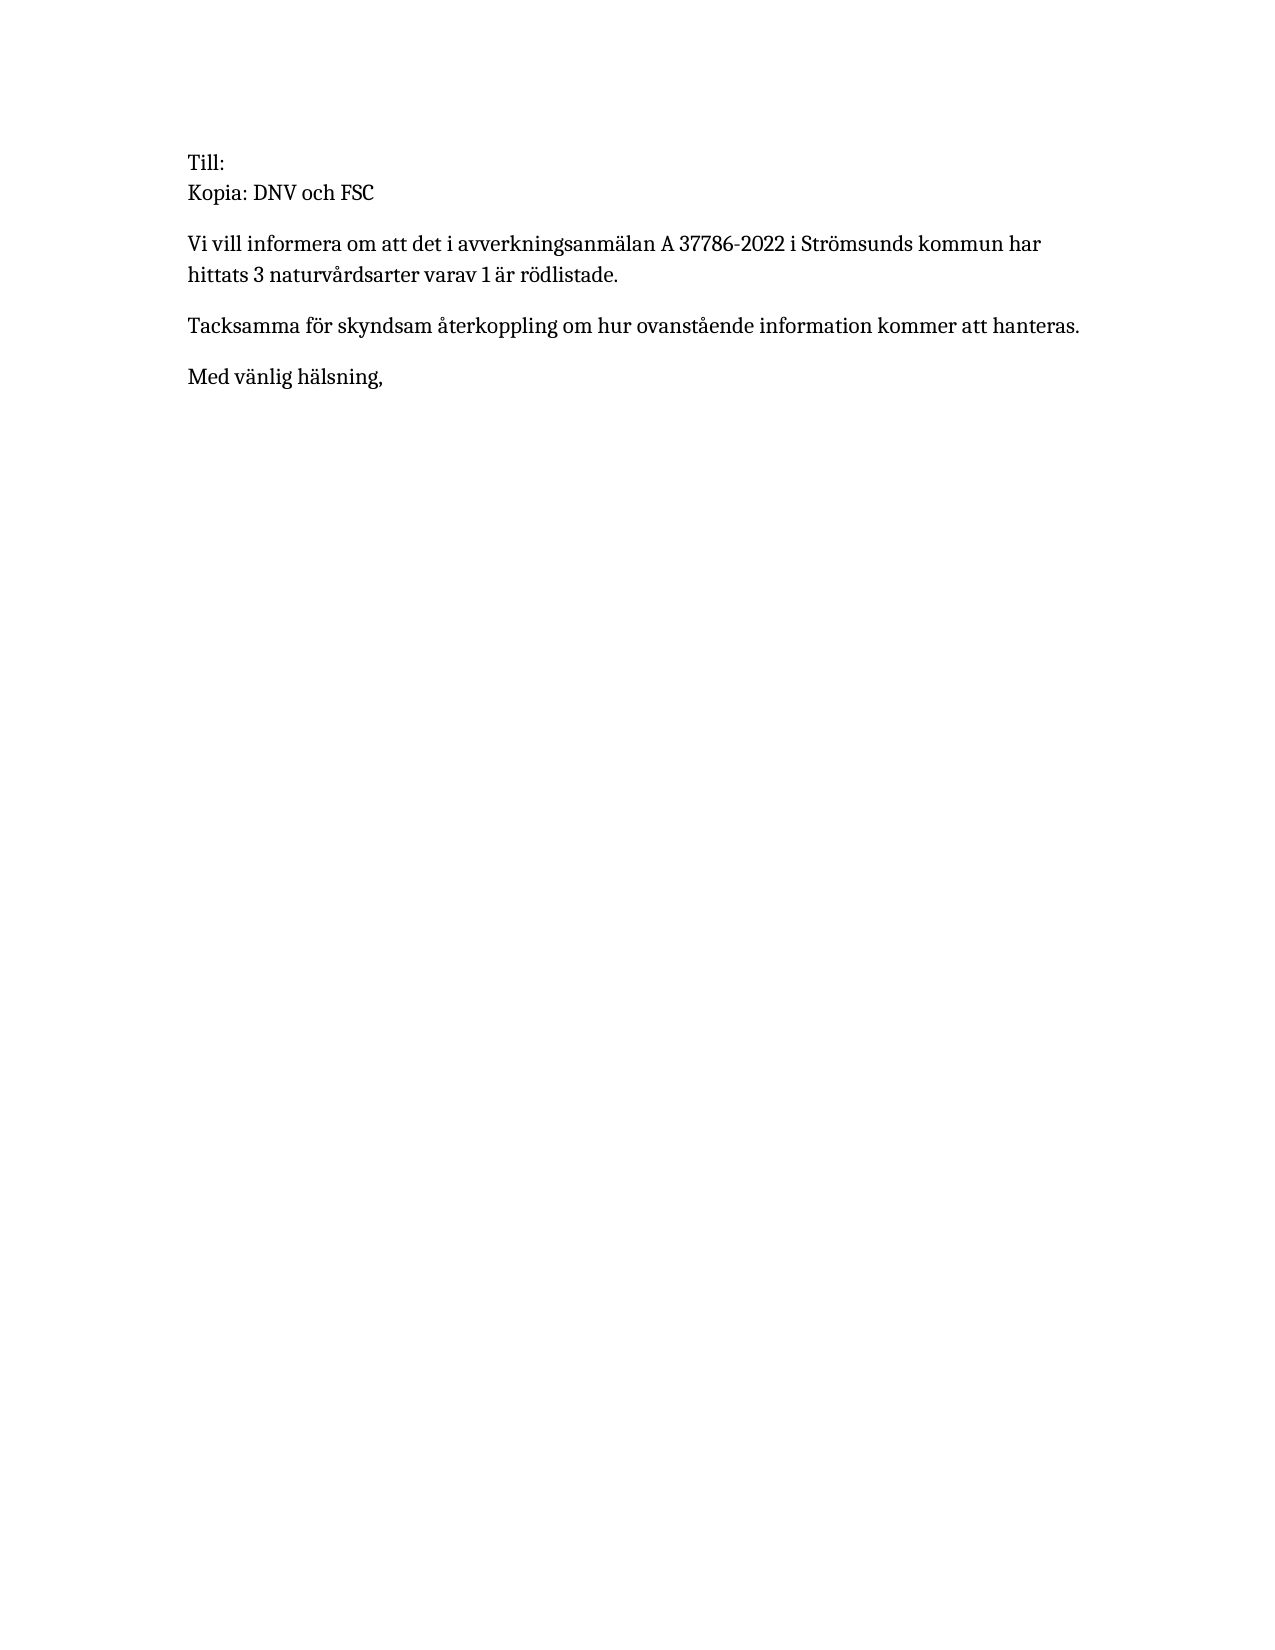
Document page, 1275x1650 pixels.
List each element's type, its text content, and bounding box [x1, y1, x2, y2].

text Med vänlig hälsning, [187, 363, 1087, 420]
text Vi vill informera om att det i avverkningsanmälan A 37786-2022 i Strömsunds kommun har hittats 3 naturvårdsarter varav 1 är rödlistade. [187, 231, 1087, 288]
text Tacksamma för skyndsam återkoppling om hur ovanstående information kommer att hanteras. [187, 312, 1087, 339]
text Till: Kopia: DNV och FSC [187, 150, 1087, 207]
